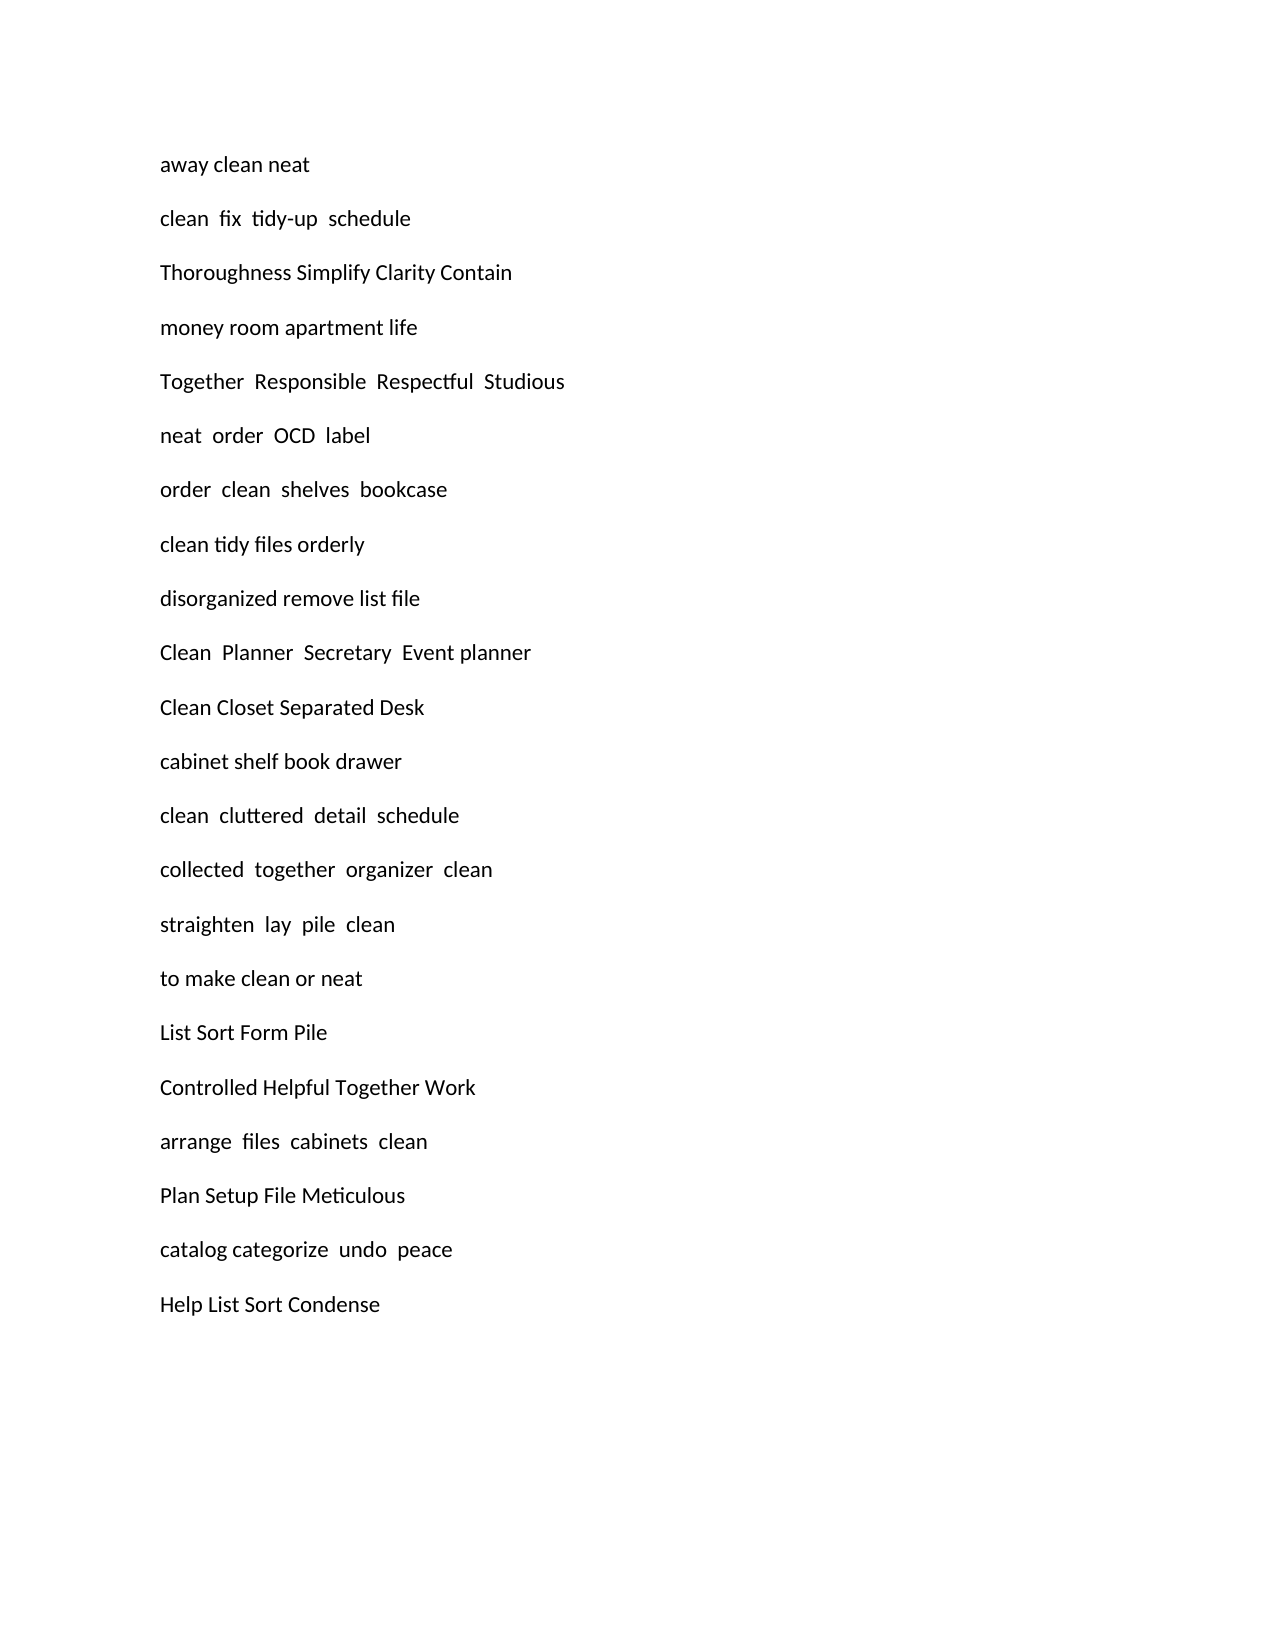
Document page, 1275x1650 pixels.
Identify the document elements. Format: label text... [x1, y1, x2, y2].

table_cell clean cluttered detail schedule [149, 801, 596, 856]
table_cell clean tidy files orderly [149, 530, 596, 584]
table_cell Help List Sort Condense [149, 1290, 596, 1344]
table_cell List Sort Form Pile [149, 1018, 596, 1073]
table_cell Together Responsible Respectful Studious [149, 367, 596, 421]
table_cell Clean Closet Separated Desk [149, 693, 596, 747]
table_cell Thoroughness Simplify Clarity Contain [149, 259, 596, 313]
table_cell disorganized remove list file [149, 584, 596, 638]
table_cell straighten lay pile clean [149, 910, 596, 964]
table_cell Clean Planner Secretary Event planner [149, 639, 596, 693]
table_cell Plan Setup File Meticulous [149, 1181, 596, 1235]
table_cell away clean neat [149, 150, 596, 204]
table_cell money room apartment life [149, 313, 596, 367]
table_cell neat order OCD label [149, 421, 596, 476]
table_cell order clean shelves bookcase [149, 476, 596, 530]
table_cell arrange files cabinets clean [149, 1127, 596, 1181]
table_cell catalog categorize undo peace [149, 1235, 596, 1290]
table_cell Controlled Helpful Together Work [149, 1073, 596, 1127]
table_cell to make clean or neat [149, 964, 596, 1018]
table_cell collected together organizer clean [149, 856, 596, 910]
table_cell clean fix tidy-up schedule [149, 204, 596, 258]
table_cell cabinet shelf book drawer [149, 747, 596, 801]
